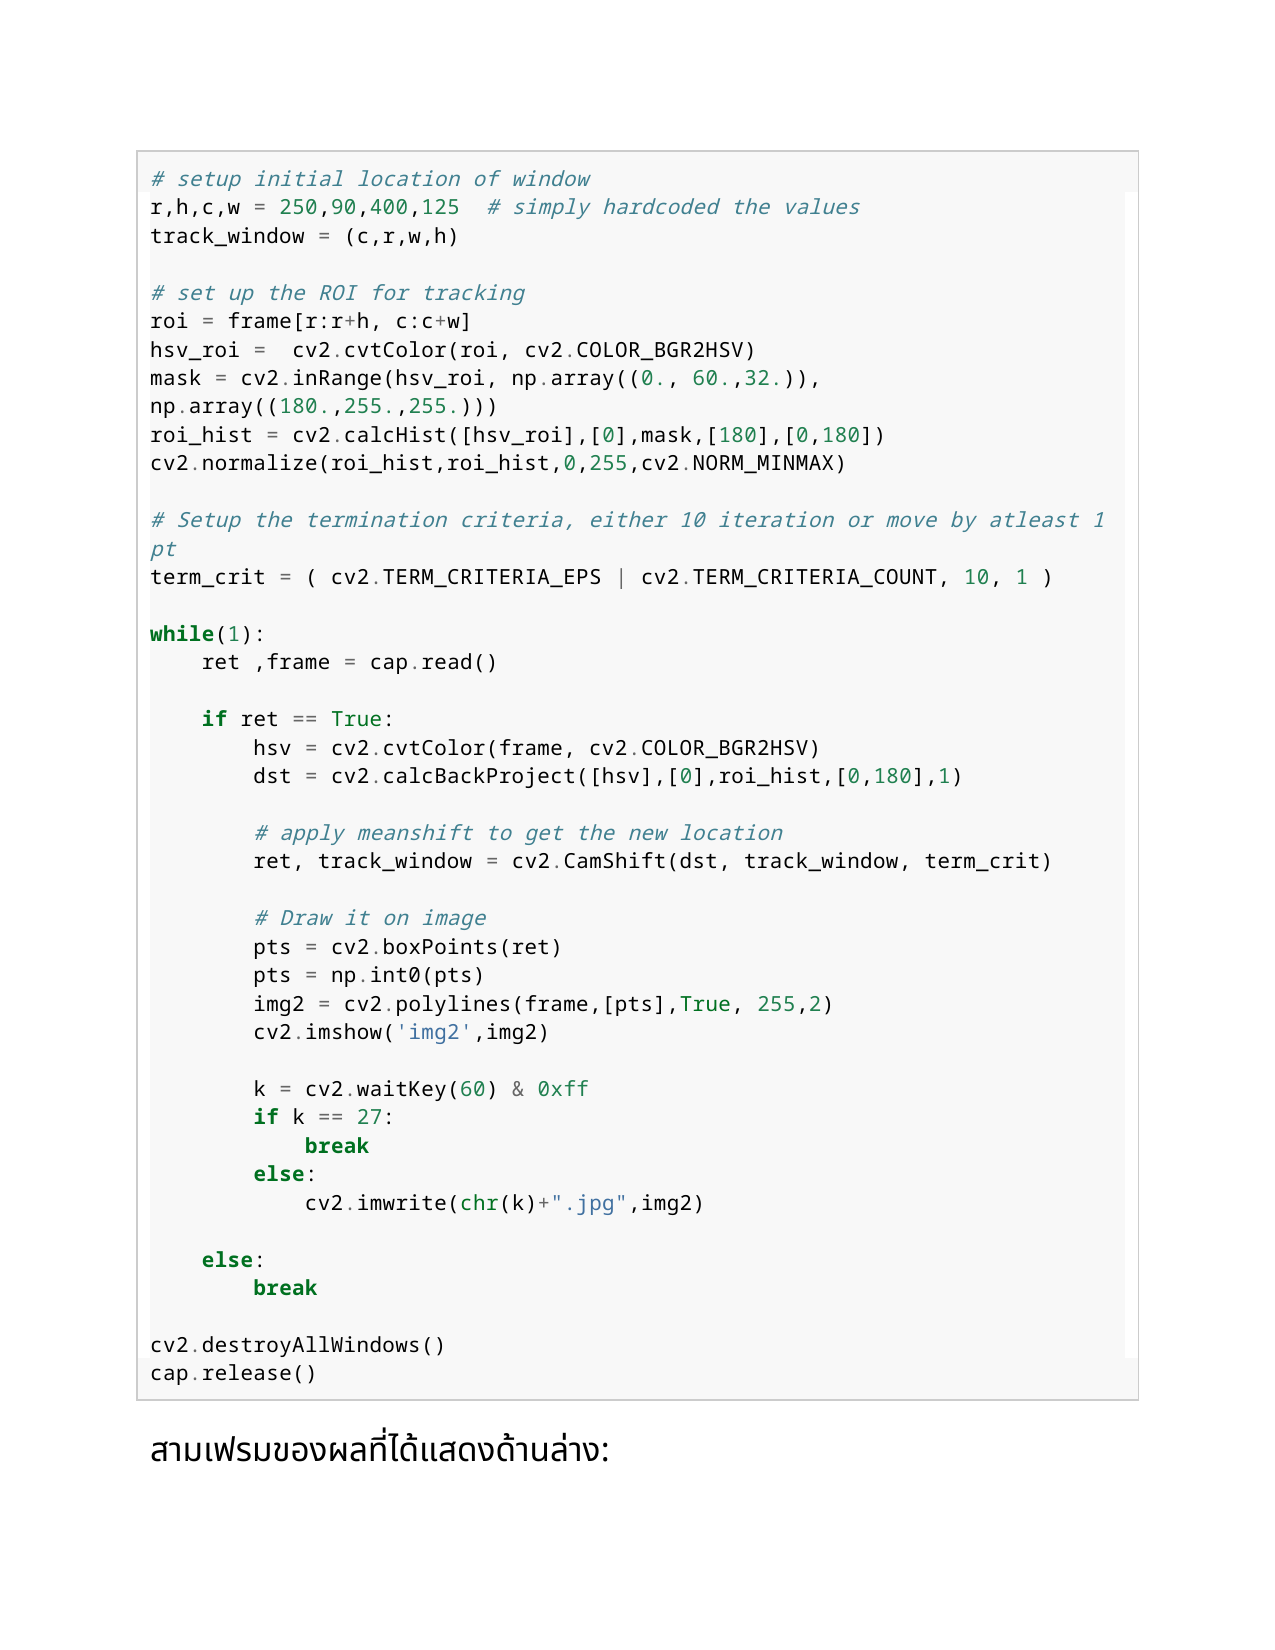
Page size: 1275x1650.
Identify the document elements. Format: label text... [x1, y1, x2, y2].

text term_crit = ( cv2.TERM_CRITERIA_EPS | cv2.TERM_CRITERIA_COUNT, 10, 1 ) [150, 562, 1125, 591]
text cv2.normalize(roi_hist,roi_hist,0,255,cv2.NORM_MINMAX) [150, 448, 1125, 477]
text # Draw it on image [150, 903, 1125, 932]
text pts = np.int0(pts) [150, 960, 1125, 989]
text if k == 27: [150, 1102, 1125, 1131]
text cv2.destroyAllWindows() [150, 1330, 1125, 1344]
text else: [150, 1159, 1125, 1188]
text roi = frame[r:r+h, c:c+w] [150, 306, 1125, 335]
text r,h,c,w = 250,90,400,125 # simply hardcoded the values [150, 192, 1125, 221]
text ret, track_window = cv2.CamShift(dst, track_window, term_crit) [150, 847, 1125, 875]
text roi_hist = cv2.calcHist([hsv_roi],[0],mask,[180],[0,180]) [150, 420, 1125, 448]
text # Setup the termination criteria, either 10 iteration or move by atleast 1 pt [150, 505, 1125, 562]
text cv2.imwrite(chr(k)+".jpg",img2) [150, 1188, 1125, 1216]
text # set up the ROI for tracking [150, 278, 1125, 306]
text k = cv2.waitKey(60) & 0xff [150, 1074, 1125, 1102]
text break [150, 1131, 1125, 1159]
text ret ,frame = cap.read() [150, 647, 1125, 676]
text if ret == True: [150, 704, 1125, 733]
text # apply meanshift to get the new location [150, 818, 1125, 847]
text cv2.imshow('img2',img2) [150, 1017, 1125, 1046]
text pts = cv2.boxPoints(ret) [150, 932, 1125, 960]
text hsv = cv2.cvtColor(frame, cv2.COLOR_BGR2HSV) [150, 733, 1125, 761]
text break [150, 1273, 1125, 1302]
text track_window = (c,r,w,h) [150, 221, 1125, 249]
text img2 = cv2.polylines(frame,[pts],True, 255,2) [150, 989, 1125, 1017]
text dst = cv2.calcBackProject([hsv],[0],roi_hist,[0,180],1) [150, 761, 1125, 790]
text else: [150, 1245, 1125, 1273]
text while(1): [150, 619, 1125, 647]
text สามเฟรมของผลที่ได้แสดงด้านล่าง: [150, 1426, 1125, 1477]
text cap.release() [138, 1344, 1138, 1399]
text hsv_roi = cv2.cvtColor(roi, cv2.COLOR_BGR2HSV) [150, 335, 1125, 363]
text mask = cv2.inRange(hsv_roi, np.array((0., 60.,32.)), np.array((180.,255.,255.))) [150, 363, 1125, 420]
text # setup initial location of window [138, 152, 1138, 192]
